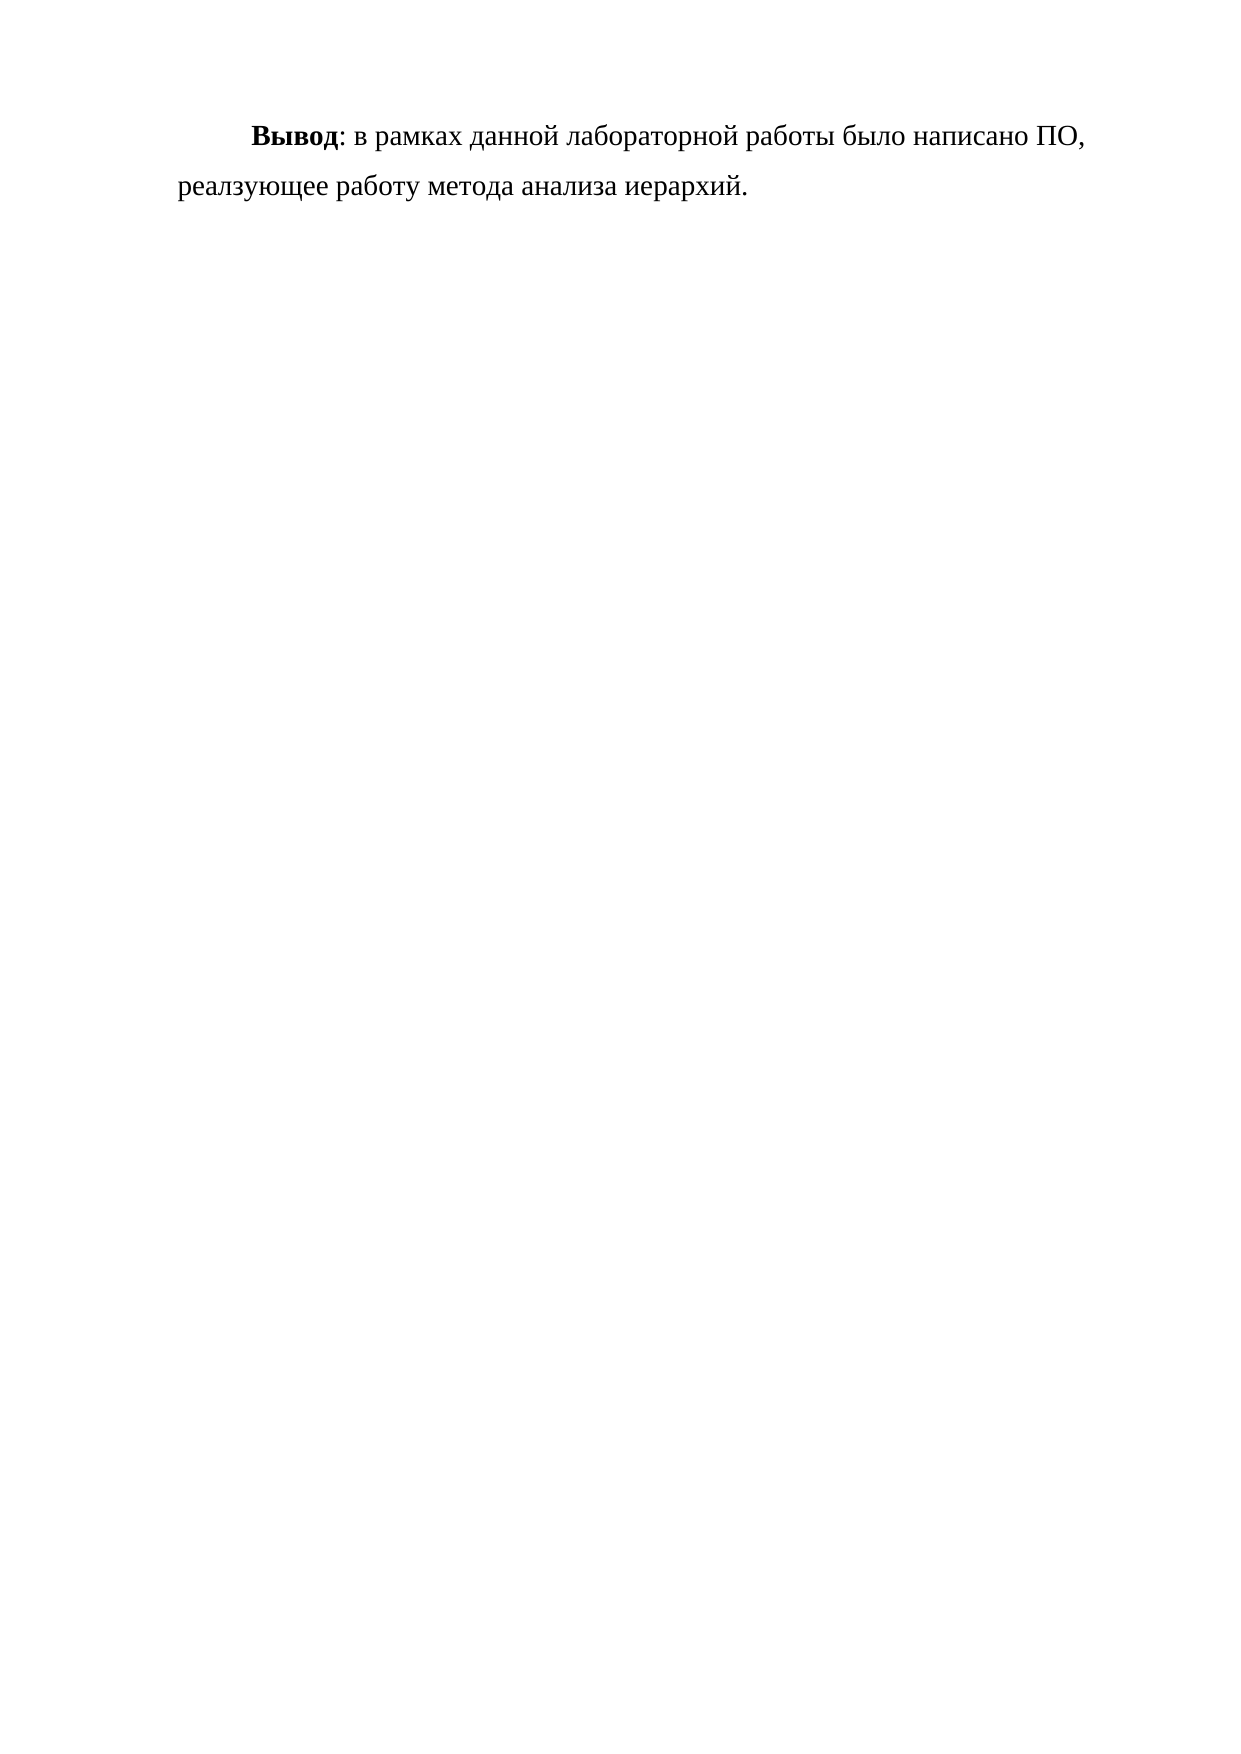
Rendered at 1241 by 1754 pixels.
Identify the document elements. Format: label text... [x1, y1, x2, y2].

text Вывод: в рамках данной лабораторной работы было написано ПО, реалзующее работу метода анализа иерархий. [177, 118, 1152, 202]
